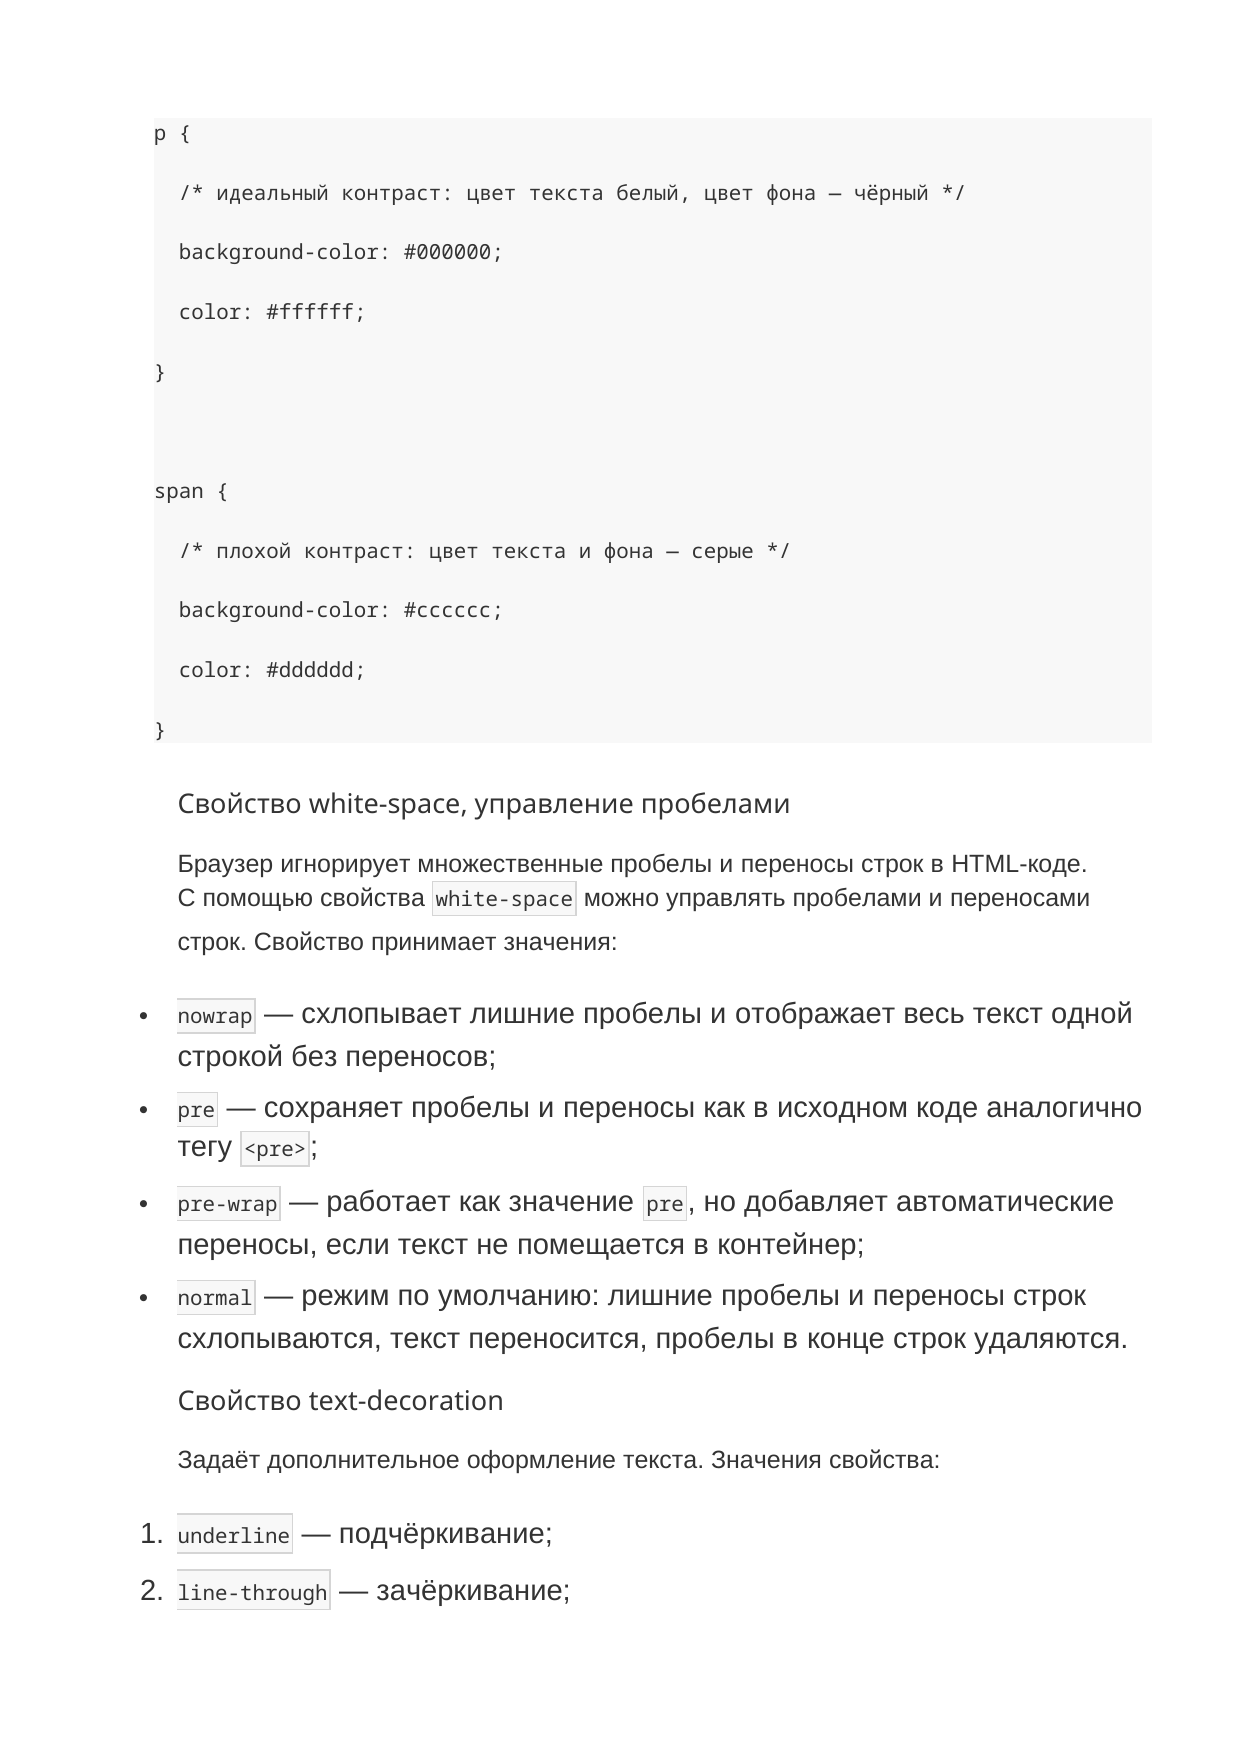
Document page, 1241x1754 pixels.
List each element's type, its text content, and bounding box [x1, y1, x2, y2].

list line-through — зачёркивание; [331, 1569, 1152, 1610]
text color: #ffffff; [154, 297, 1152, 326]
list pre — сохраняет пробелы и переносы как в исходном коде аналогично тегу <pre>; [140, 1088, 1152, 1167]
text } [154, 715, 1152, 743]
list underline — подчёркивание; [293, 1513, 1152, 1554]
list normal — режим по умолчанию: лишние пробелы и переносы строк схлопываются, текст переносится, пробелы в конце строк удаляются. [140, 1276, 1152, 1354]
text } [154, 357, 1152, 385]
subtitle Свойство white-space, управление пробелами [177, 775, 1152, 822]
text Браузер игнорирует множественные пробелы и переносы строк в HTML-коде. С помощью свойства white-space можно управлять пробелами и переносами строк. Свойство принимает значения: [177, 838, 1152, 956]
text /* плохой контраст: цвет текста и фона — серые */ [154, 536, 1152, 564]
list pre-wrap — работает как значение pre, но добавляет автоматические переносы, если текст не помещается в контейнер; [140, 1182, 1152, 1260]
text background-color: #cccccc; [154, 596, 1152, 624]
list nowrap — схлопывает лишние пробелы и отображает весь текст одной строкой без переносов; [140, 994, 1152, 1073]
text p { [154, 118, 1152, 147]
text color: #dddddd; [154, 655, 1152, 684]
subtitle Свойство text-decoration [177, 1371, 1152, 1418]
text background-color: #000000; [154, 237, 1152, 266]
text /* идеальный контраст: цвет текста белый, цвет фона — чёрный */ [154, 178, 1152, 206]
text span { [154, 476, 1152, 505]
text Задаёт дополнительное оформление текста. Значения свойства: [177, 1435, 1152, 1474]
